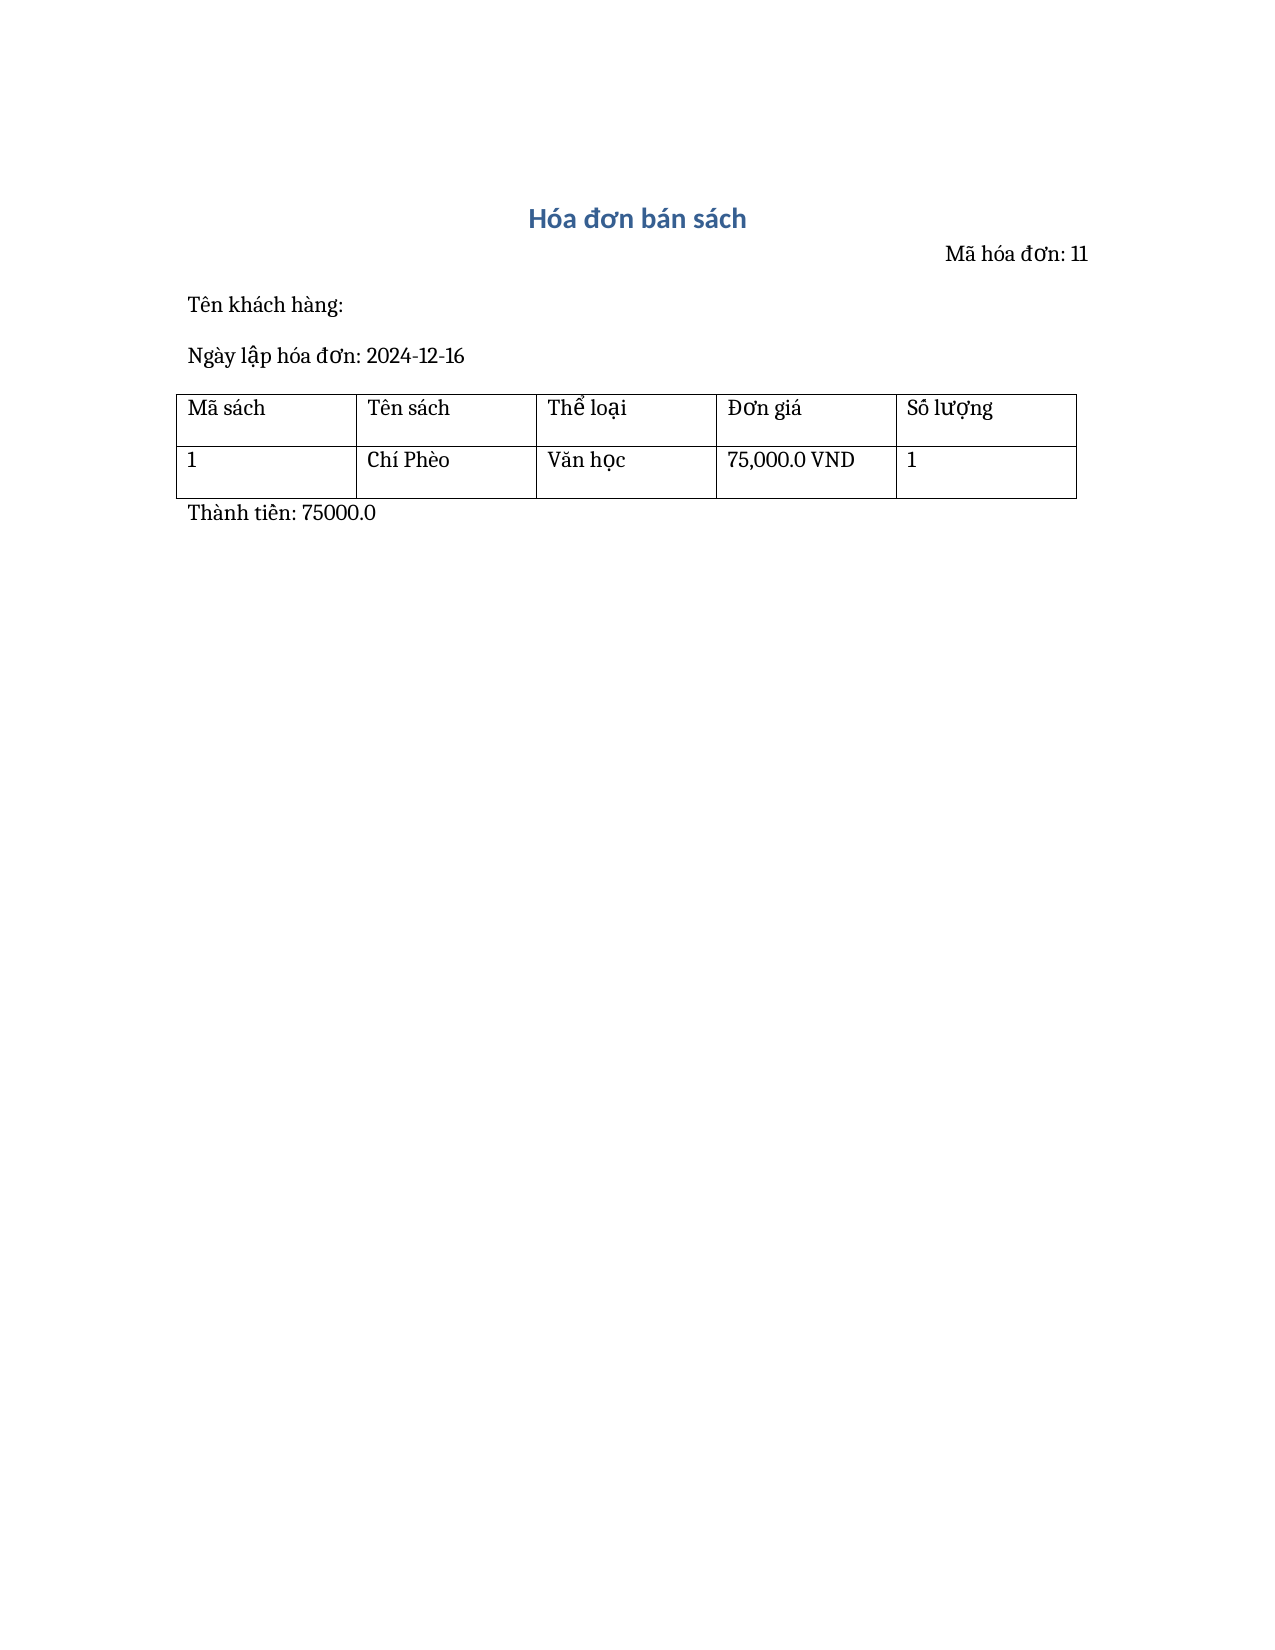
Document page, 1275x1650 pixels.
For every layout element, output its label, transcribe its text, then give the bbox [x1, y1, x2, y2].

table_cell 75,000.0 VND [717, 447, 896, 498]
table_cell Văn học [537, 447, 716, 498]
table_cell 1 [897, 447, 1076, 498]
table_header Thể loại [537, 395, 716, 446]
subtitle Hóa đơn bán sách [187, 200, 1087, 236]
table_cell Chí Phèo [357, 447, 536, 498]
table_header Số lượng [897, 395, 1076, 446]
table_cell 1 [177, 447, 356, 498]
text Thành tiền: 75000.0 [187, 499, 1087, 526]
table_header Tên sách [357, 395, 536, 446]
table_header Mã sách [177, 395, 356, 446]
text Tên khách hàng: [187, 292, 1087, 318]
text Ngày lập hóa đơn: 2024-12-16 [187, 343, 1087, 369]
text Mã hóa đơn: 11 [187, 241, 1087, 267]
table_header Đơn giá [717, 395, 896, 446]
